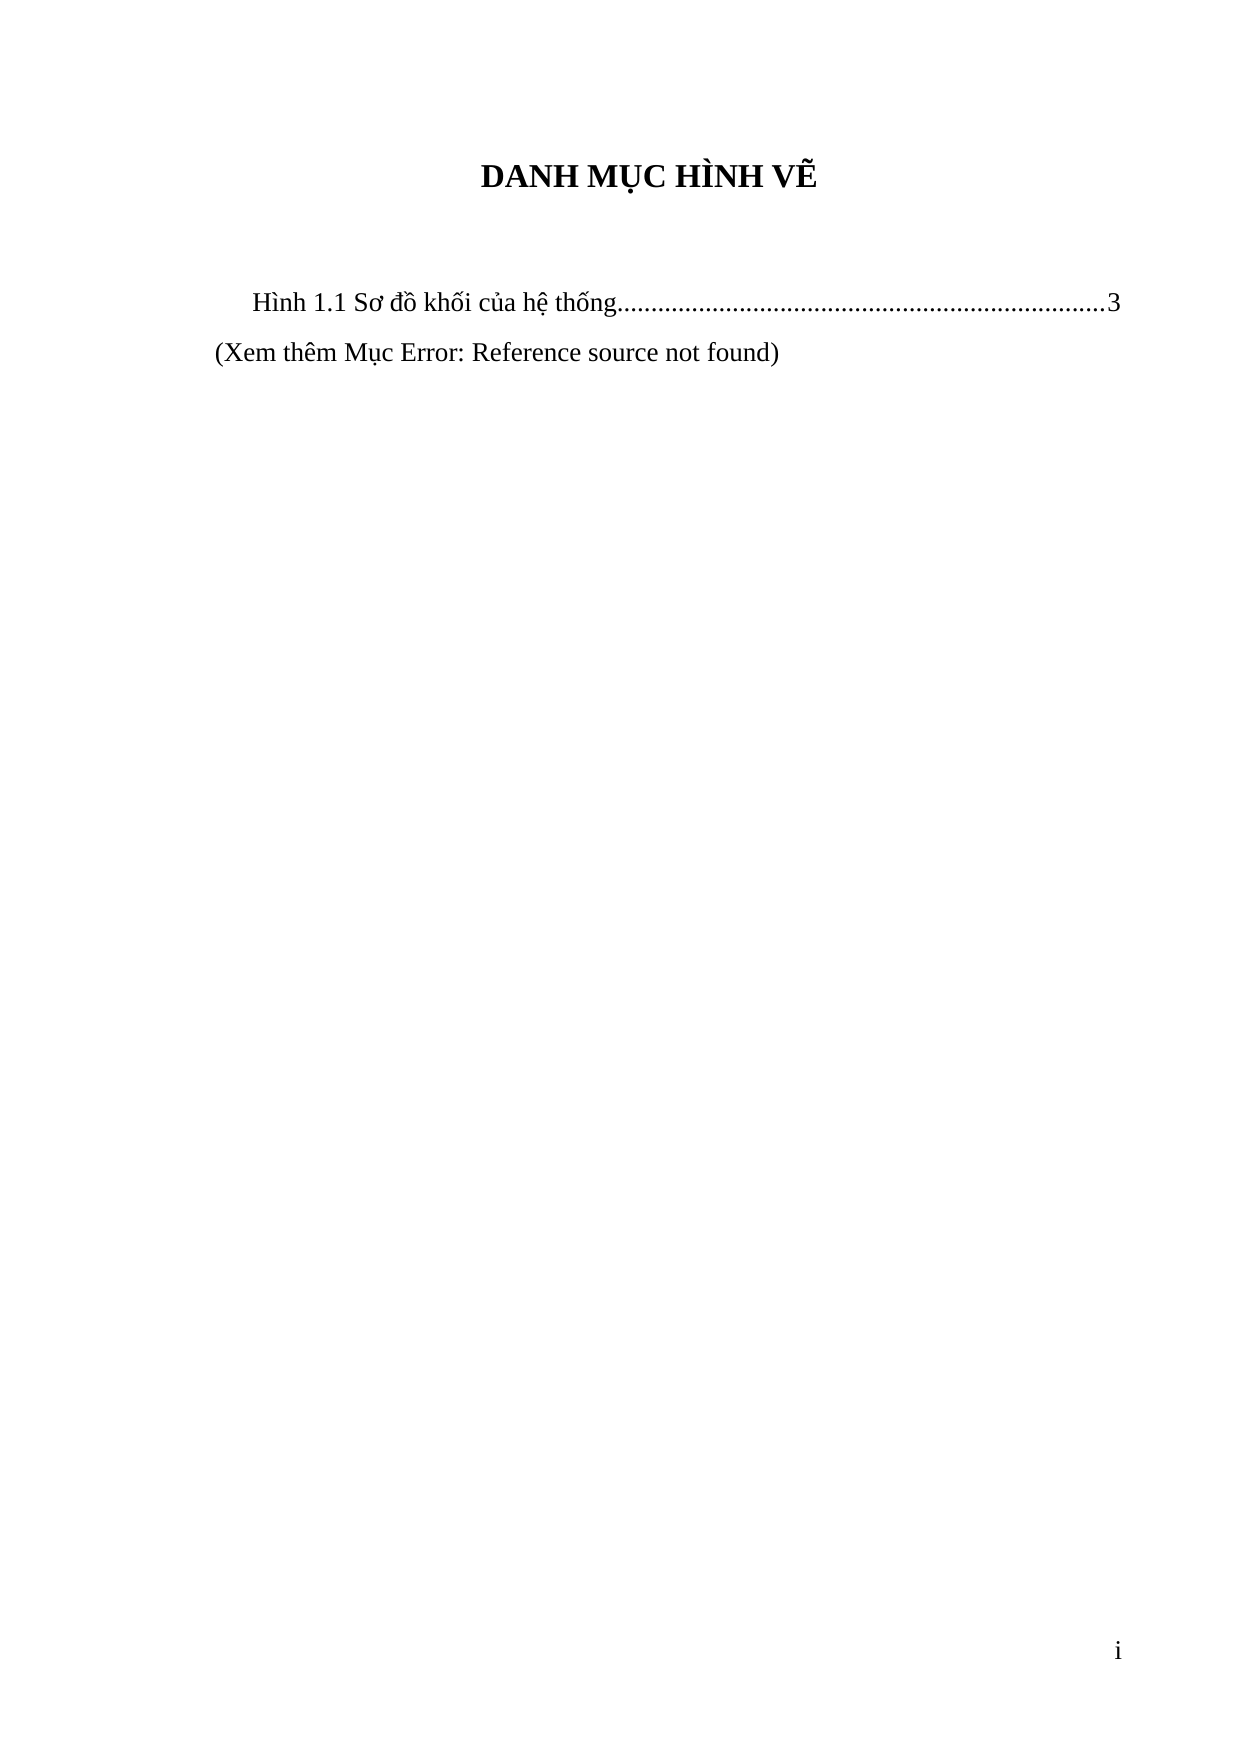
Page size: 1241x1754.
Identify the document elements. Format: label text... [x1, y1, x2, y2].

subtitle DANH MỤC HÌNH VẼ [177, 138, 1122, 213]
text Hình 1.1 Sơ đồ khối của hệ thống 3 [177, 283, 1122, 321]
